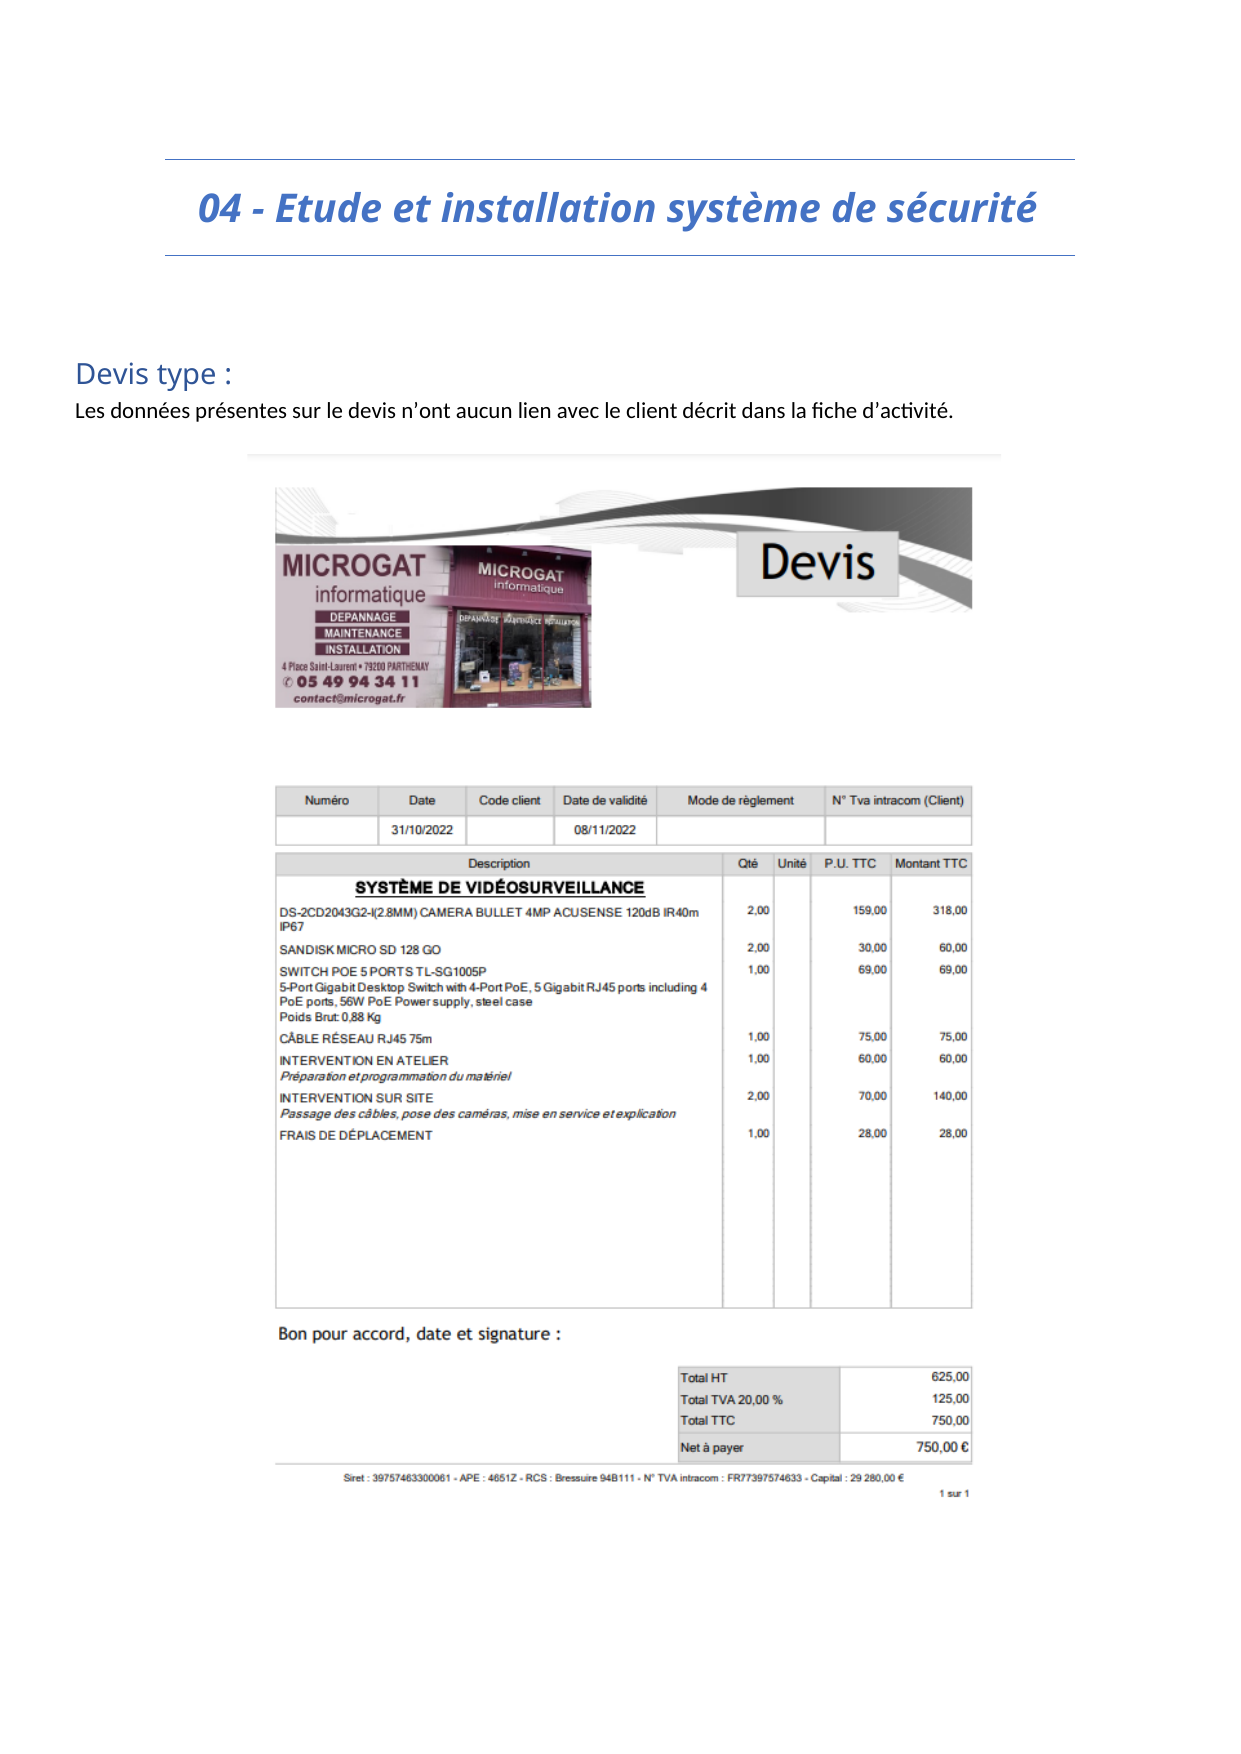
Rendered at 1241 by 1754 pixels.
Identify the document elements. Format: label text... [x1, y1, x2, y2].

picture [247, 454, 1002, 1519]
subtitle Devis type : [75, 353, 1165, 393]
text 04 - Etude et installation système de sécurité [165, 160, 1075, 255]
text Les données présentes sur le devis n’ont aucun lien avec le client décrit dans la fiche d’activité. [75, 396, 1165, 424]
